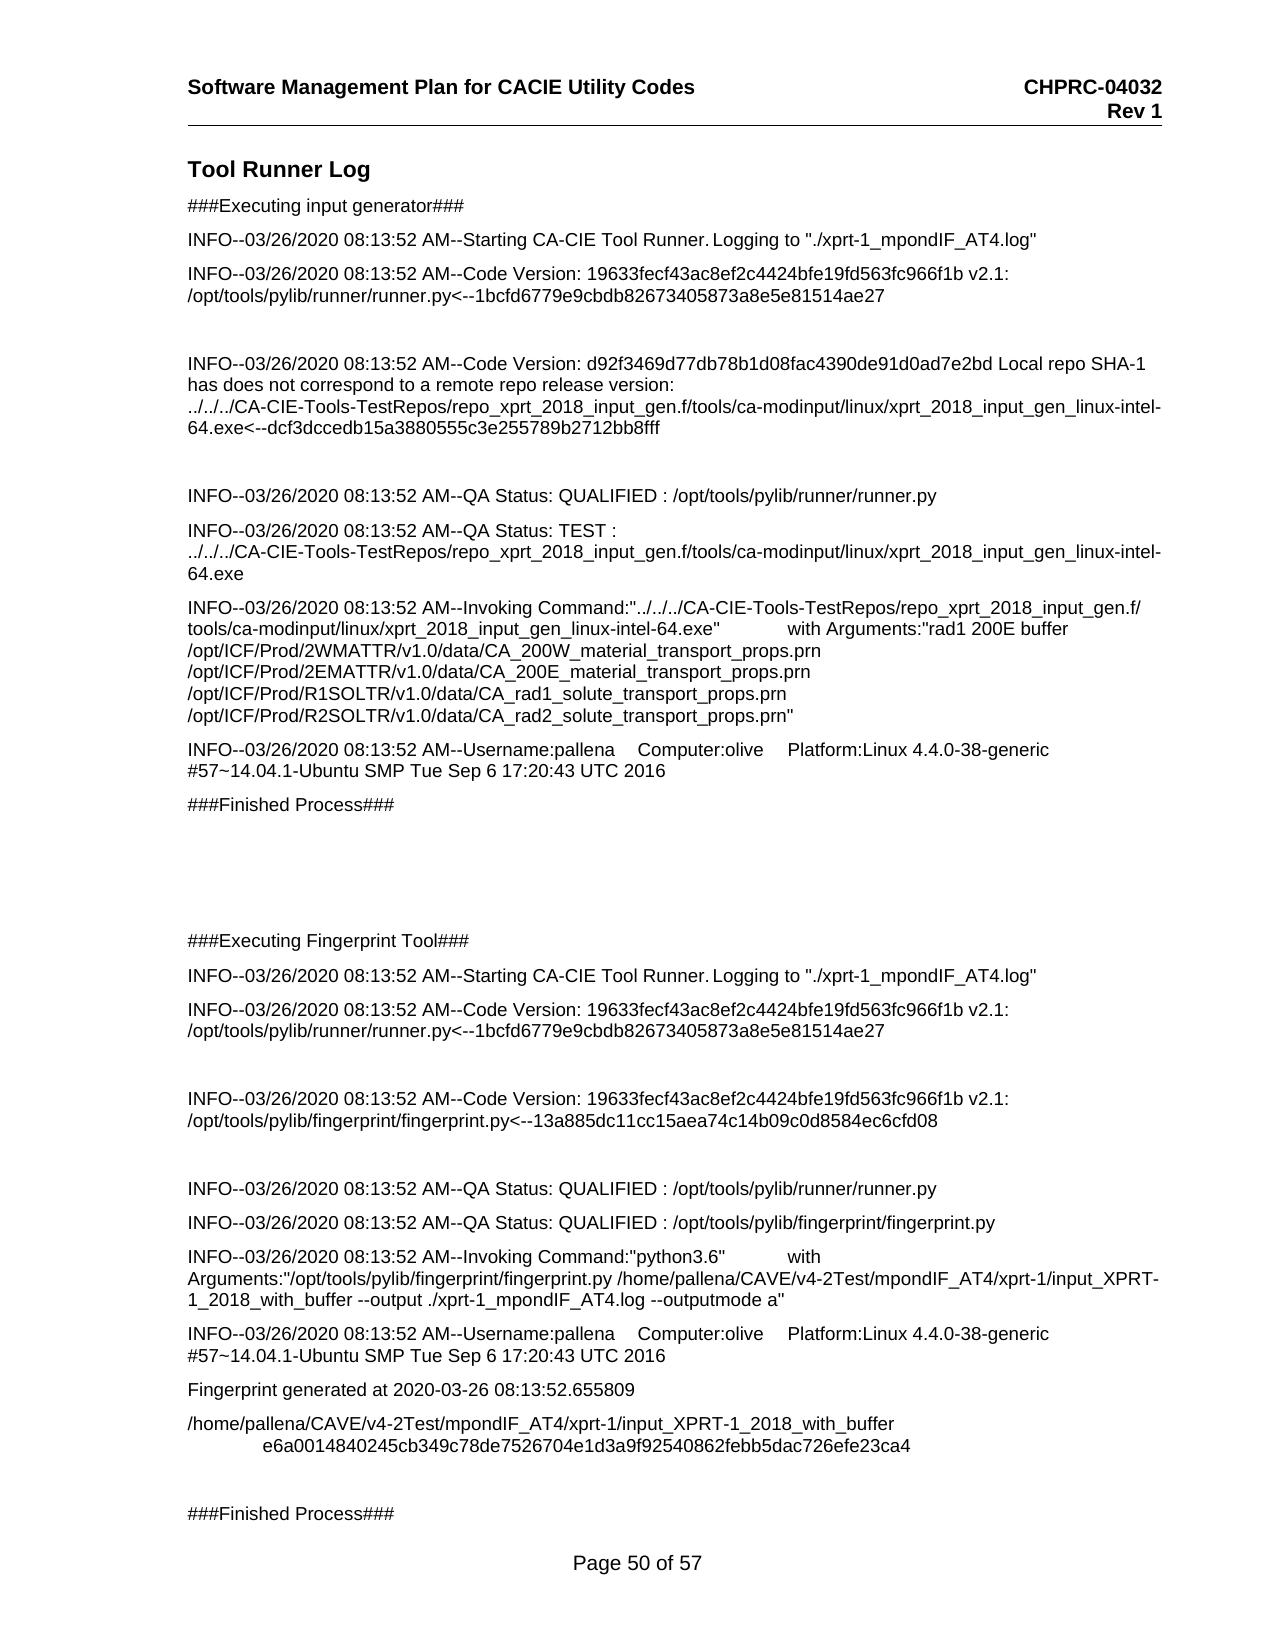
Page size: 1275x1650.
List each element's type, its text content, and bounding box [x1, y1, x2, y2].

text INFO--03/26/2020 08:13:52 AM--QA Status: QUALIFIED : /opt/tools/pylib/runner/runner.py [187, 1178, 1162, 1199]
text INFO--03/26/2020 08:13:52 AM--Starting CA-CIE Tool Runner. Logging to "./xprt-1_mpondIF_AT4.log" [187, 229, 1162, 250]
text ###Finished Process### [187, 1502, 1162, 1524]
text INFO--03/26/2020 08:13:52 AM--Username:pallena Computer:olive Platform:Linux 4.4.0-38-generic #57~14.04.1-Ubuntu SMP Tue Sep 6 17:20:43 UTC 2016 [187, 738, 1162, 782]
text INFO--03/26/2020 08:13:52 AM--Code Version: d92f3469d77db78b1d08fac4390de91d0ad7e2bd Local repo SHA-1 has does not correspond to a remote repo release version: ../../../CA-CIE-Tools-TestRepos/repo_xprt_2018_input_gen.f/tools/ca-modinput/linux/xprt_2018_input_gen_linux-intel-64.exe<--dcf3dccedb15a3880555c3e255789b2712bb8fff [187, 352, 1162, 439]
text INFO--03/26/2020 08:13:52 AM--Invoking Command:"../../../CA-CIE-Tools-TestRepos/repo_xprt_2018_input_gen.f/tools/ca-modinput/linux/xprt_2018_input_gen_linux-intel-64.exe" with Arguments:"rad1 200E buffer /opt/ICF/Prod/2WMATTR/v1.0/data/CA_200W_material_transport_props.prn /opt/ICF/Prod/2EMATTR/v1.0/data/CA_200E_material_transport_props.prn /opt/ICF/Prod/R1SOLTR/v1.0/data/CA_rad1_solute_transport_props.prn /opt/ICF/Prod/R2SOLTR/v1.0/data/CA_rad2_solute_transport_props.prn" [187, 597, 1162, 726]
text INFO--03/26/2020 08:13:52 AM--Invoking Command:"python3.6" with Arguments:"/opt/tools/pylib/fingerprint/fingerprint.py /home/pallena/CAVE/v4-2Test/mpondIF_AT4/xprt-1/input_XPRT-1_2018_with_buffer --output ./xprt-1_mpondIF_AT4.log --outputmode a" [187, 1246, 1162, 1311]
text INFO--03/26/2020 08:13:52 AM--QA Status: QUALIFIED : /opt/tools/pylib/runner/runner.py [187, 485, 1162, 507]
text Fingerprint generated at 2020-03-26 08:13:52.655809 [187, 1379, 1162, 1400]
text /home/pallena/CAVE/v4-2Test/mpondIF_AT4/xprt-1/input_XPRT-1_2018_with_buffer e6a0014840245cb349c78de7526704e1d3a9f92540862febb5dac726efe23ca4 [187, 1413, 1162, 1456]
text ###Executing Fingerprint Tool### [187, 930, 1162, 952]
text INFO--03/26/2020 08:13:52 AM--Starting CA-CIE Tool Runner. Logging to "./xprt-1_mpondIF_AT4.log" [187, 964, 1162, 986]
text INFO--03/26/2020 08:13:52 AM--QA Status: QUALIFIED : /opt/tools/pylib/fingerprint/fingerprint.py [187, 1212, 1162, 1233]
text INFO--03/26/2020 08:13:52 AM--Code Version: 19633fecf43ac8ef2c4424bfe19fd563fc966f1b v2.1: /opt/tools/pylib/fingerprint/fingerprint.py<--13a885dc11cc15aea74c14b09c0d8584ec6cfd08 [187, 1088, 1162, 1131]
text ###Executing input generator### [187, 195, 1162, 216]
text INFO--03/26/2020 08:13:52 AM--QA Status: TEST : ../../../CA-CIE-Tools-TestRepos/repo_xprt_2018_input_gen.f/tools/ca-modinput/linux/xprt_2018_input_gen_linux-intel-64.exe [187, 519, 1162, 584]
text INFO--03/26/2020 08:13:52 AM--Code Version: 19633fecf43ac8ef2c4424bfe19fd563fc966f1b v2.1: /opt/tools/pylib/runner/runner.py<--1bcfd6779e9cbdb82673405873a8e5e81514ae27 [187, 998, 1162, 1042]
text INFO--03/26/2020 08:13:52 AM--Code Version: 19633fecf43ac8ef2c4424bfe19fd563fc966f1b v2.1: /opt/tools/pylib/runner/runner.py<--1bcfd6779e9cbdb82673405873a8e5e81514ae27 [187, 263, 1162, 306]
text ###Finished Process### [187, 794, 1162, 816]
text INFO--03/26/2020 08:13:52 AM--Username:pallena Computer:olive Platform:Linux 4.4.0-38-generic #57~14.04.1-Ubuntu SMP Tue Sep 6 17:20:43 UTC 2016 [187, 1323, 1162, 1366]
text Tool Runner Log [187, 156, 1162, 182]
